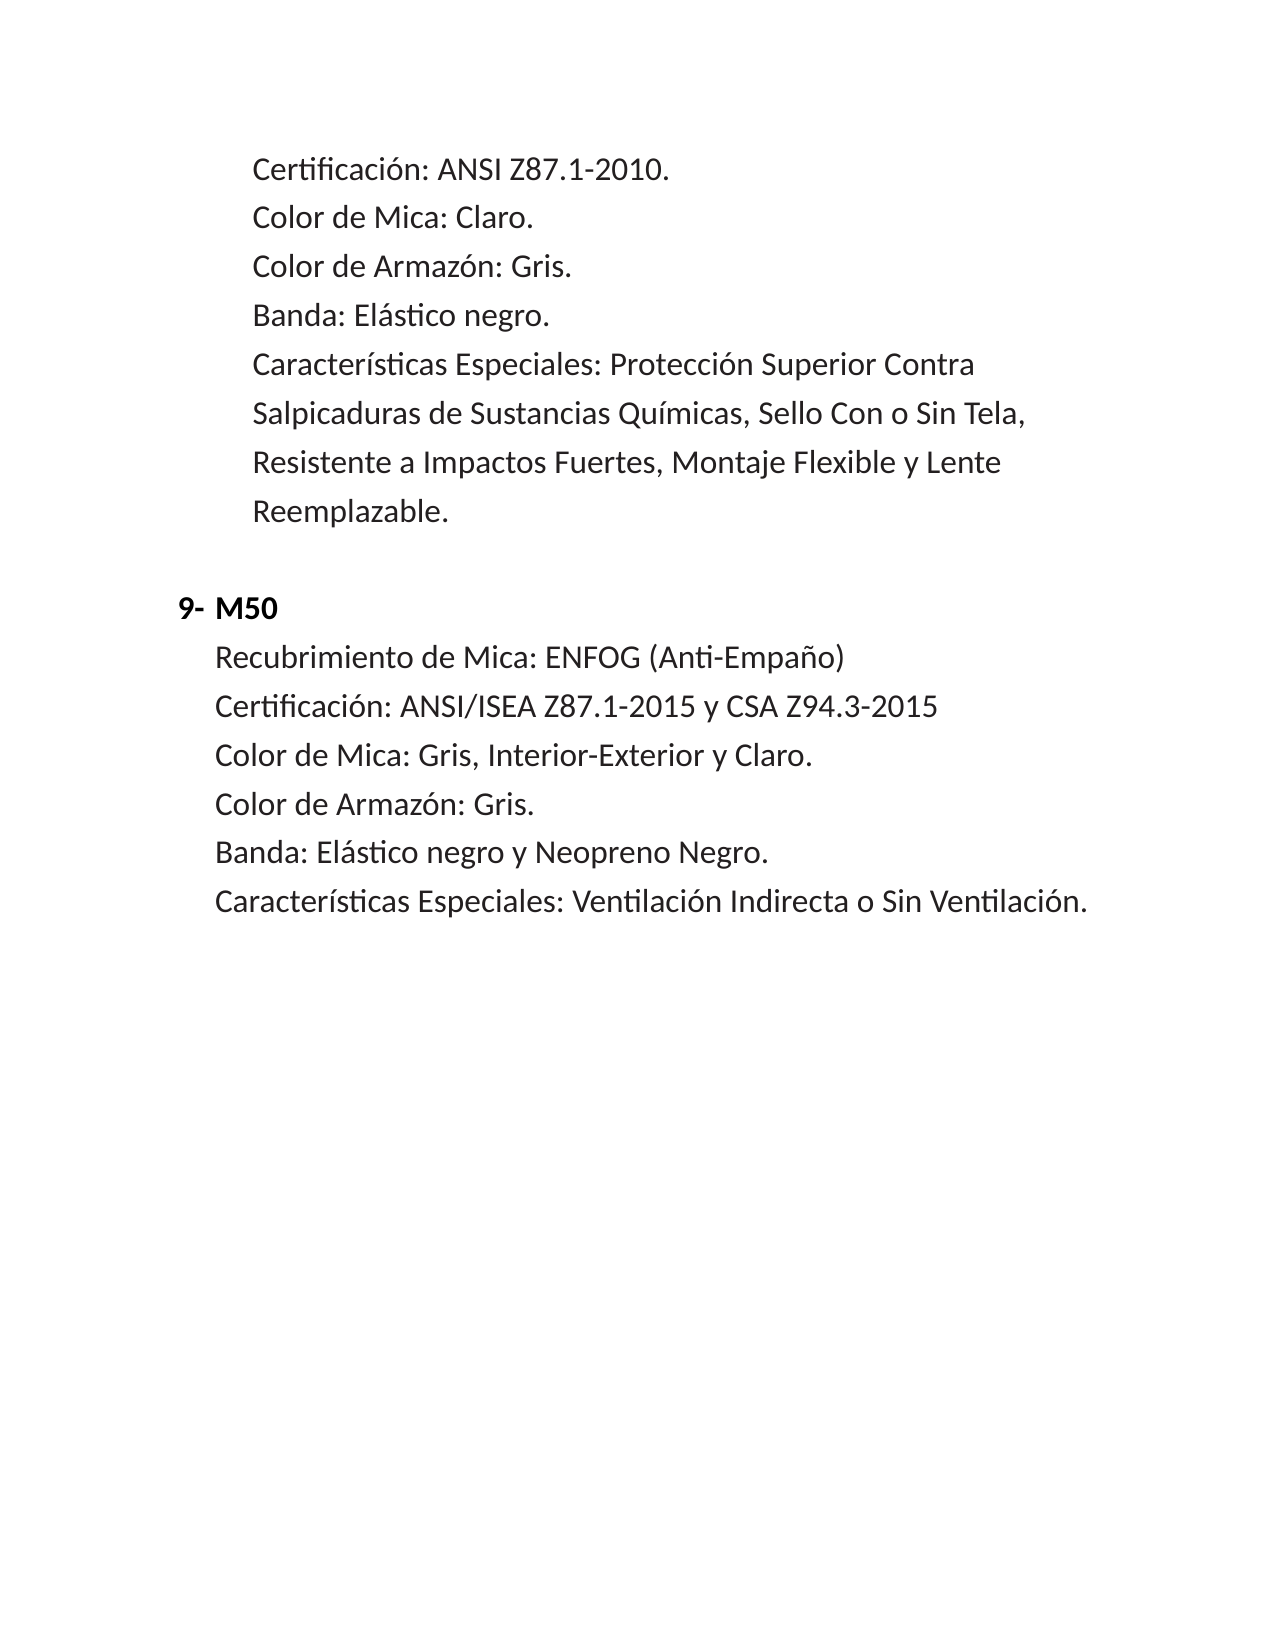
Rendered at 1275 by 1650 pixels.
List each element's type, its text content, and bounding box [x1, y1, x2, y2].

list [215, 148, 1098, 530]
list M50 Recubrimiento de Mica: ENFOG (Anti-Empaño) Certificación: ANSI/ISEA Z87.1-2015 y CSA Z94.3-2015 Color de Mica: Gris, Interior-Exterior y Claro. Color de Armazón: Gris. Banda: Elástico negro y Neopreno Negro. Características Especiales: Ventilación Indirecta o Sin Ventilación. [177, 587, 1098, 921]
